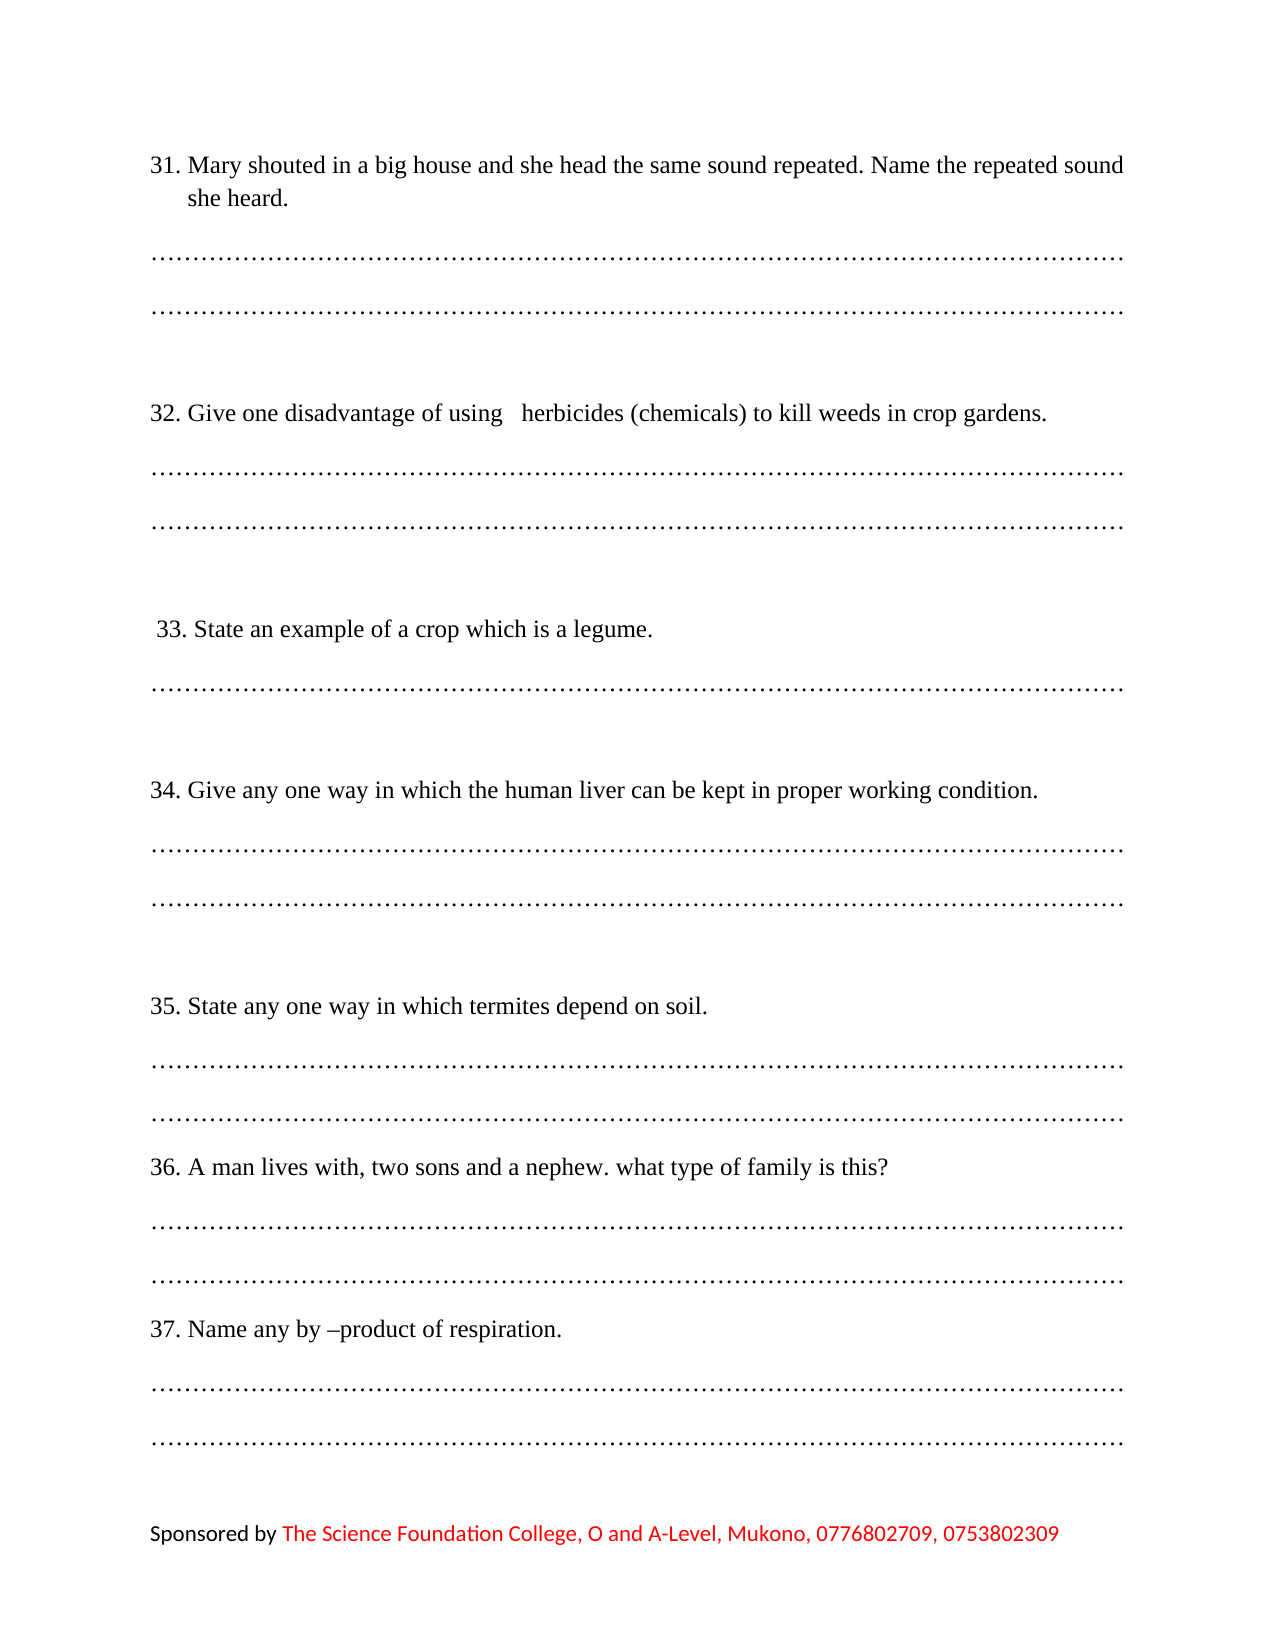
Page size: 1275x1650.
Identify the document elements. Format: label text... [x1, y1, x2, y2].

text ……………………………………………………………………………………………………… [150, 1260, 1125, 1289]
text ……………………………………………………………………………………………………… [150, 829, 1125, 858]
text 32. Give one disadvantage of using herbicides (chemicals) to kill weeds in crop gardens. [150, 398, 1125, 427]
text ……………………………………………………………………………………………………… [150, 668, 1125, 696]
text ……………………………………………………………………………………………………… [150, 506, 1125, 535]
text 36. A man lives with, two sons and a nephew. what type of family is this? [150, 1152, 1125, 1181]
text 31. Mary shouted in a big house and she head the same sound repeated. Name the repeated sound she heard. [150, 150, 1125, 212]
text ……………………………………………………………………………………………………… [150, 452, 1125, 481]
text 34. Give any one way in which the human liver can be kept in proper working condition. [150, 775, 1125, 804]
text 37. Name any by –product of respiration. [150, 1314, 1125, 1343]
text 33. State an example of a crop which is a legume. [150, 614, 1125, 643]
text ……………………………………………………………………………………………………… [150, 291, 1125, 319]
text ……………………………………………………………………………………………………… [150, 883, 1125, 912]
text 35. State any one way in which termites depend on soil. [150, 991, 1125, 1019]
text ……………………………………………………………………………………………………… [150, 1368, 1125, 1397]
text ……………………………………………………………………………………………………… [150, 1206, 1125, 1235]
text ……………………………………………………………………………………………………… [150, 1422, 1125, 1450]
text ……………………………………………………………………………………………………… [150, 237, 1125, 266]
text ……………………………………………………………………………………………………… [150, 1098, 1125, 1127]
text ……………………………………………………………………………………………………… [150, 1045, 1125, 1073]
